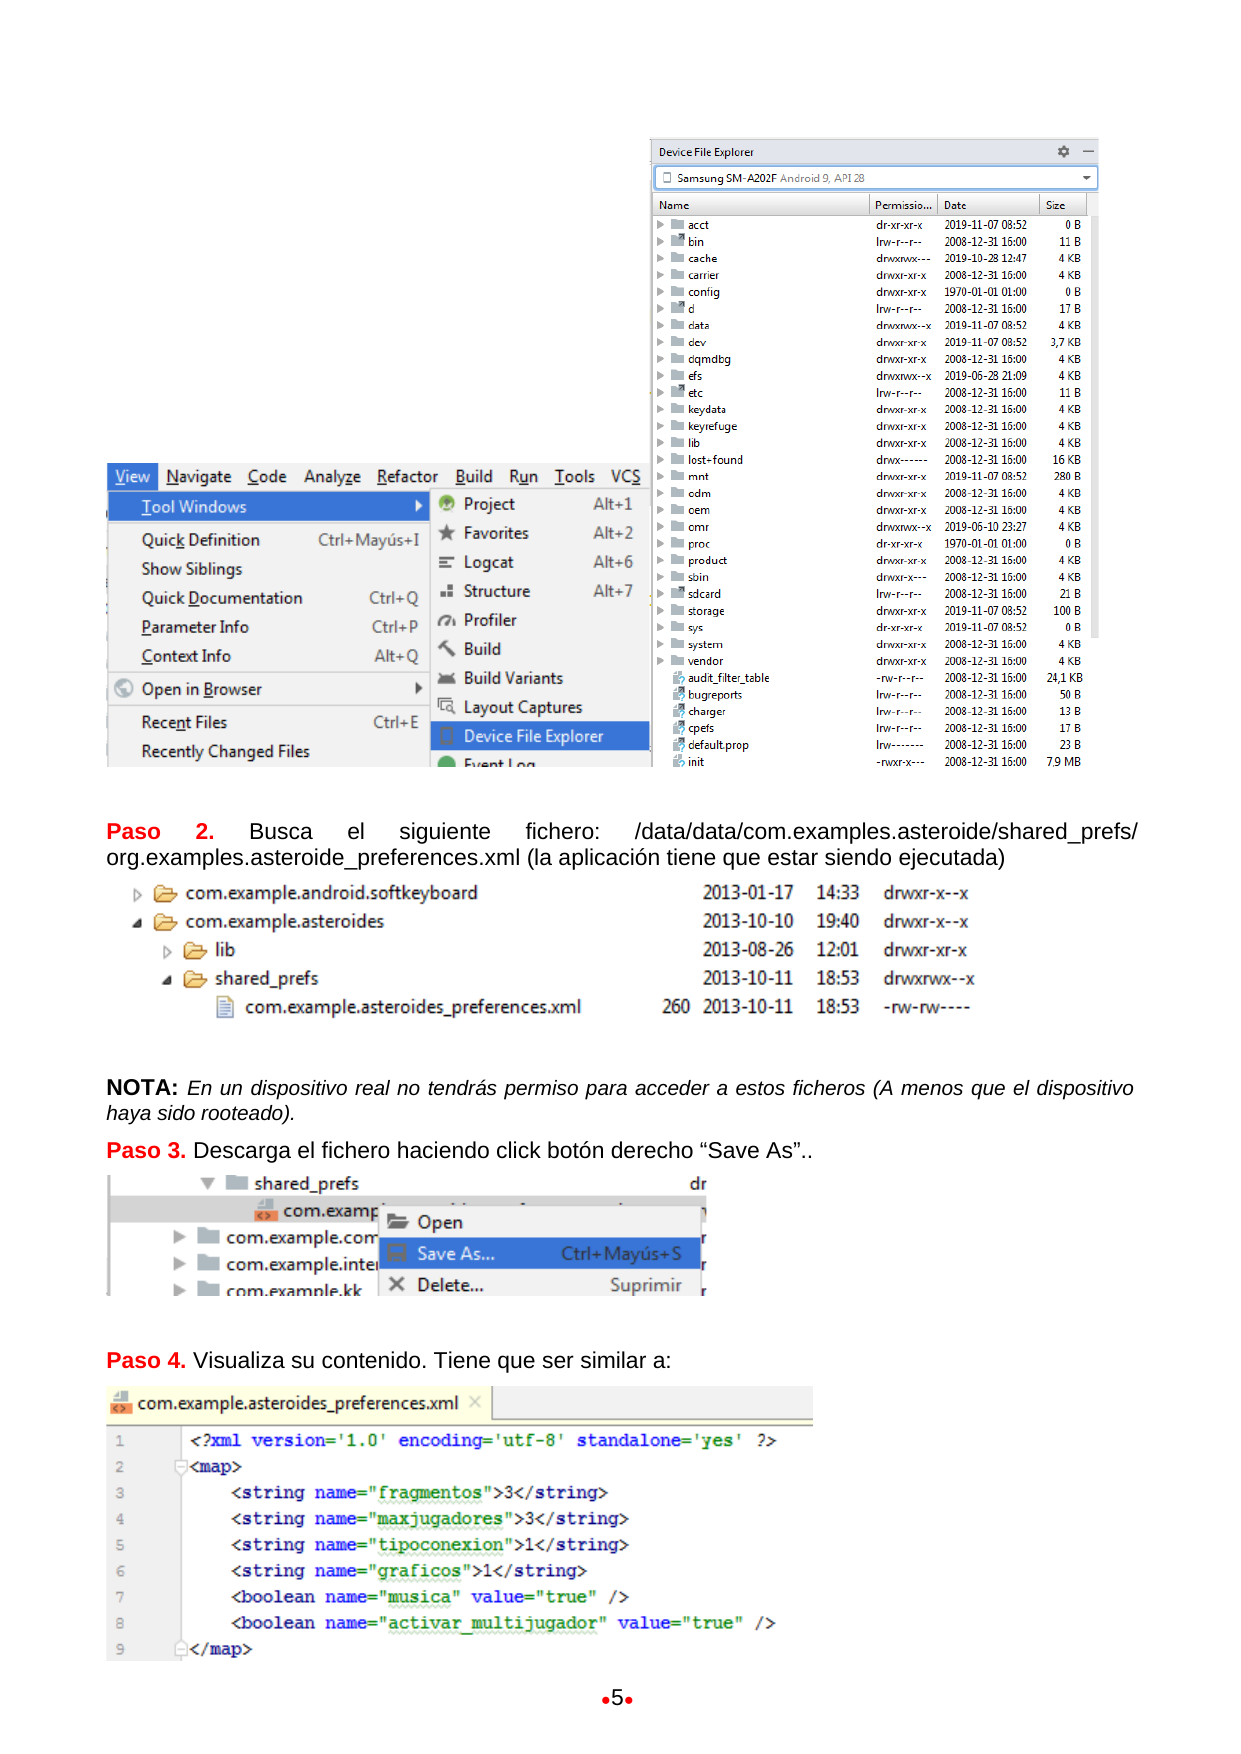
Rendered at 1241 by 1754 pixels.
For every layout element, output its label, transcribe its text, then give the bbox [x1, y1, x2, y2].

picture [106, 1175, 707, 1296]
picture [106, 1386, 813, 1661]
text Paso 4. Visualiza su contenido. Tiene que ser similar a: [106, 1347, 1138, 1373]
picture [106, 137, 1099, 767]
text Paso 3. Descarga el fichero haciendo click botón derecho “Save As”.. [106, 1137, 1138, 1163]
picture [112, 882, 1015, 1023]
text Paso 2. Busca el siguiente fichero: /data/data/com.examples.asteroide/shared_prefs/ org.examples.asteroide_preferences.xml (la aplicación tiene que estar siendo ejecutada) [106, 818, 1138, 870]
text NOTA: En un dispositivo real no tendrás permiso para acceder a estos ficheros (A menos que el dispositivo haya sido rooteado). [106, 1074, 1138, 1124]
